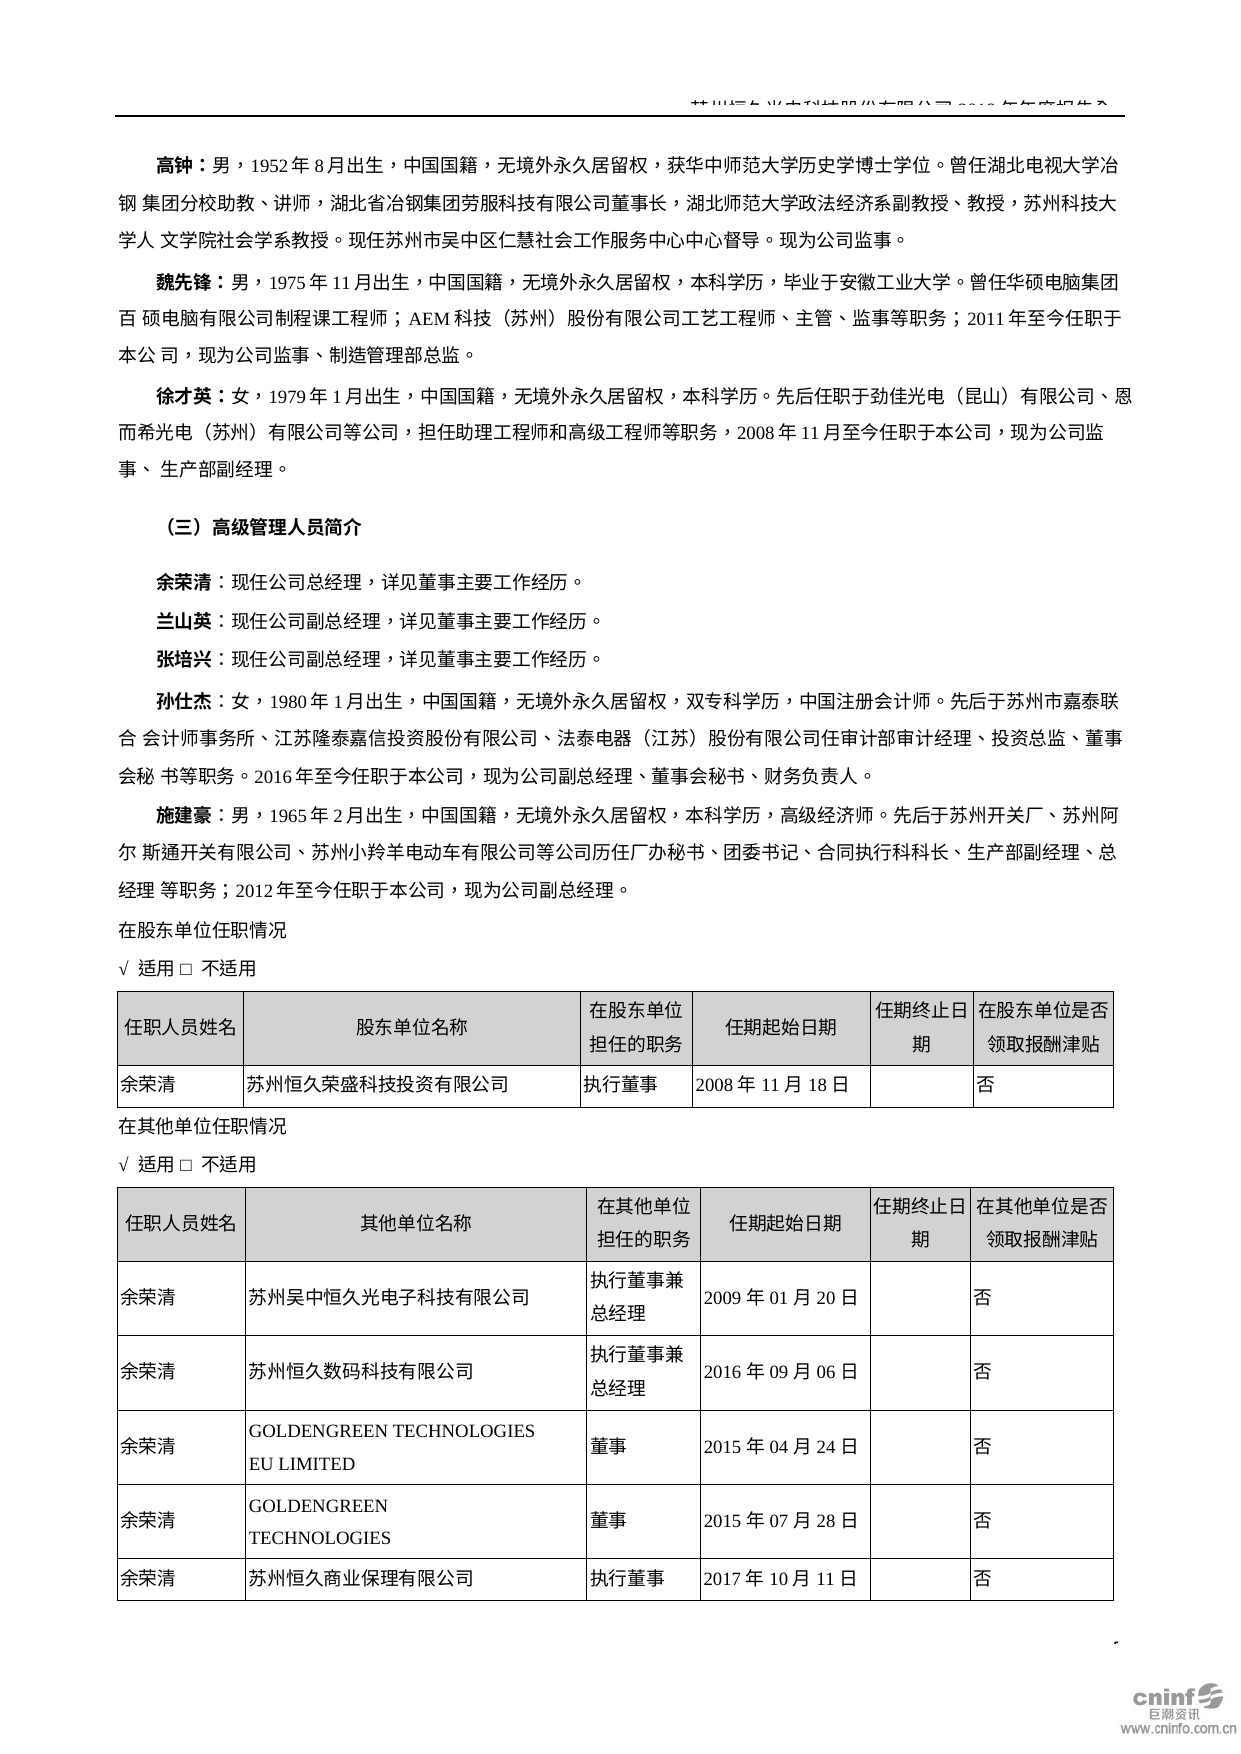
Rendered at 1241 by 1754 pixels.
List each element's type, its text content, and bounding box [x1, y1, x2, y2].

text 在其他单位任职情况 [118, 1113, 1240, 1139]
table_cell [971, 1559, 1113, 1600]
text 余荣清：现任公司总经理，详见董事主要工作经历。 兰山英：现任公司副总经理，详见董事主要工作经历。 张培兴：现任公司副总经理，详见董事主要工作经历。 [156, 570, 608, 672]
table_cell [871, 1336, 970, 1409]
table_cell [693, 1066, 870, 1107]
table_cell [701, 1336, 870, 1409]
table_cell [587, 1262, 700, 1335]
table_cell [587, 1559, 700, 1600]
text √ 适用 □ 不适用 [118, 1151, 1240, 1177]
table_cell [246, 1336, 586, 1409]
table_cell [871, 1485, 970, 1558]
text 在股东单位任职情况 [118, 918, 1240, 943]
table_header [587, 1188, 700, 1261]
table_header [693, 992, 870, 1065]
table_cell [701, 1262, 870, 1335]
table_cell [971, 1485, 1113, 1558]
text 徐才英：女，1979年1月出生，中国国籍，无境外永久居留权，本科学历。先后任职于劲佳光电（昆山）有限公司、恩 而希光电（苏州）有限公司等公司，担任助理工程师和高级工程师等职务，2008年11月至今任职于本公司，现为公司监事、 生产部副经理。 [118, 383, 1133, 481]
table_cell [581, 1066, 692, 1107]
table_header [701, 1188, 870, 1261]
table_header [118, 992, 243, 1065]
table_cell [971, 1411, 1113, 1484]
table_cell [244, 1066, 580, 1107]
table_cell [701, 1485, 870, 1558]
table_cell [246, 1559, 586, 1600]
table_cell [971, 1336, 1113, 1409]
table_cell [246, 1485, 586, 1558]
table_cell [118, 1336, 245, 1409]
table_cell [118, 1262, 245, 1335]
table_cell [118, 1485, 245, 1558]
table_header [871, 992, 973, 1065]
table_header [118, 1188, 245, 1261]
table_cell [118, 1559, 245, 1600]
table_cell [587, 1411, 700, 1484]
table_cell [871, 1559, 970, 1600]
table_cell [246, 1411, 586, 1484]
subtitle （三）高级管理人员简介 [156, 514, 1240, 539]
text 高钟：男，1952年8月出生，中国国籍，无境外永久居留权，获华中师范大学历史学博士学位。曾任湖北电视大学冶钢 集团分校助教、讲师，湖北省冶钢集团劳服科技有限公司董事长，湖北师范大学政法经济系副教授、教授，苏州科技大学人 文学院社会学系教授。现任苏州市吴中区仁慧社会工作服务中心中心督导。现为公司监事。 [118, 153, 1122, 253]
text 孙仕杰：女，1980年1月出生，中国国籍，无境外永久居留权，双专科学历，中国注册会计师。先后于苏州市嘉泰联合 会计师事务所、江苏隆泰嘉信投资股份有限公司、法泰电器（江苏）股份有限公司任审计部审计经理、投资总监、董事会秘 书等职务。2016年至今任职于本公司，现为公司副总经理、董事会秘书、财务负责人。 [118, 688, 1123, 788]
text √ 适用 □ 不适用 [118, 956, 1240, 981]
text 魏先锋：男，1975年11月出生，中国国籍，无境外永久居留权，本科学历，毕业于安徽工业大学。曾任华硕电脑集团百 硕电脑有限公司制程课工程师；AEM科技（苏州）股份有限公司工艺工程师、主管、监事等职务；2011年至今任职于本公 司，现为公司监事、制造管理部总监。 [118, 269, 1122, 367]
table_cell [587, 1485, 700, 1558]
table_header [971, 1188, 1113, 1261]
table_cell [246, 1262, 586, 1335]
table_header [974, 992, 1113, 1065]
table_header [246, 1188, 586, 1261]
text 施建豪：男，1965年2月出生，中国国籍，无境外永久居留权，本科学历，高级经济师。先后于苏州开关厂、苏州阿尔 斯通开关有限公司、苏州小羚羊电动车有限公司等公司历任厂办秘书、团委书记、合同执行科科长、生产部副经理、总经理 等职务；2012年至今任职于本公司，现为公司副总经理。 [118, 802, 1122, 902]
picture [1115, 1680, 1240, 1737]
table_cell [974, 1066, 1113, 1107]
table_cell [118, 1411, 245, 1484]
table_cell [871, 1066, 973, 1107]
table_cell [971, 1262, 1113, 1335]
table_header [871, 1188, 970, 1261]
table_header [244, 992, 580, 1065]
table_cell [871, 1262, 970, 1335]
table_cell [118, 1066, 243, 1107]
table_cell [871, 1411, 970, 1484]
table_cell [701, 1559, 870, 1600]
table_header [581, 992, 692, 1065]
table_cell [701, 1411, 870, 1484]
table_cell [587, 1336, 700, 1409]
